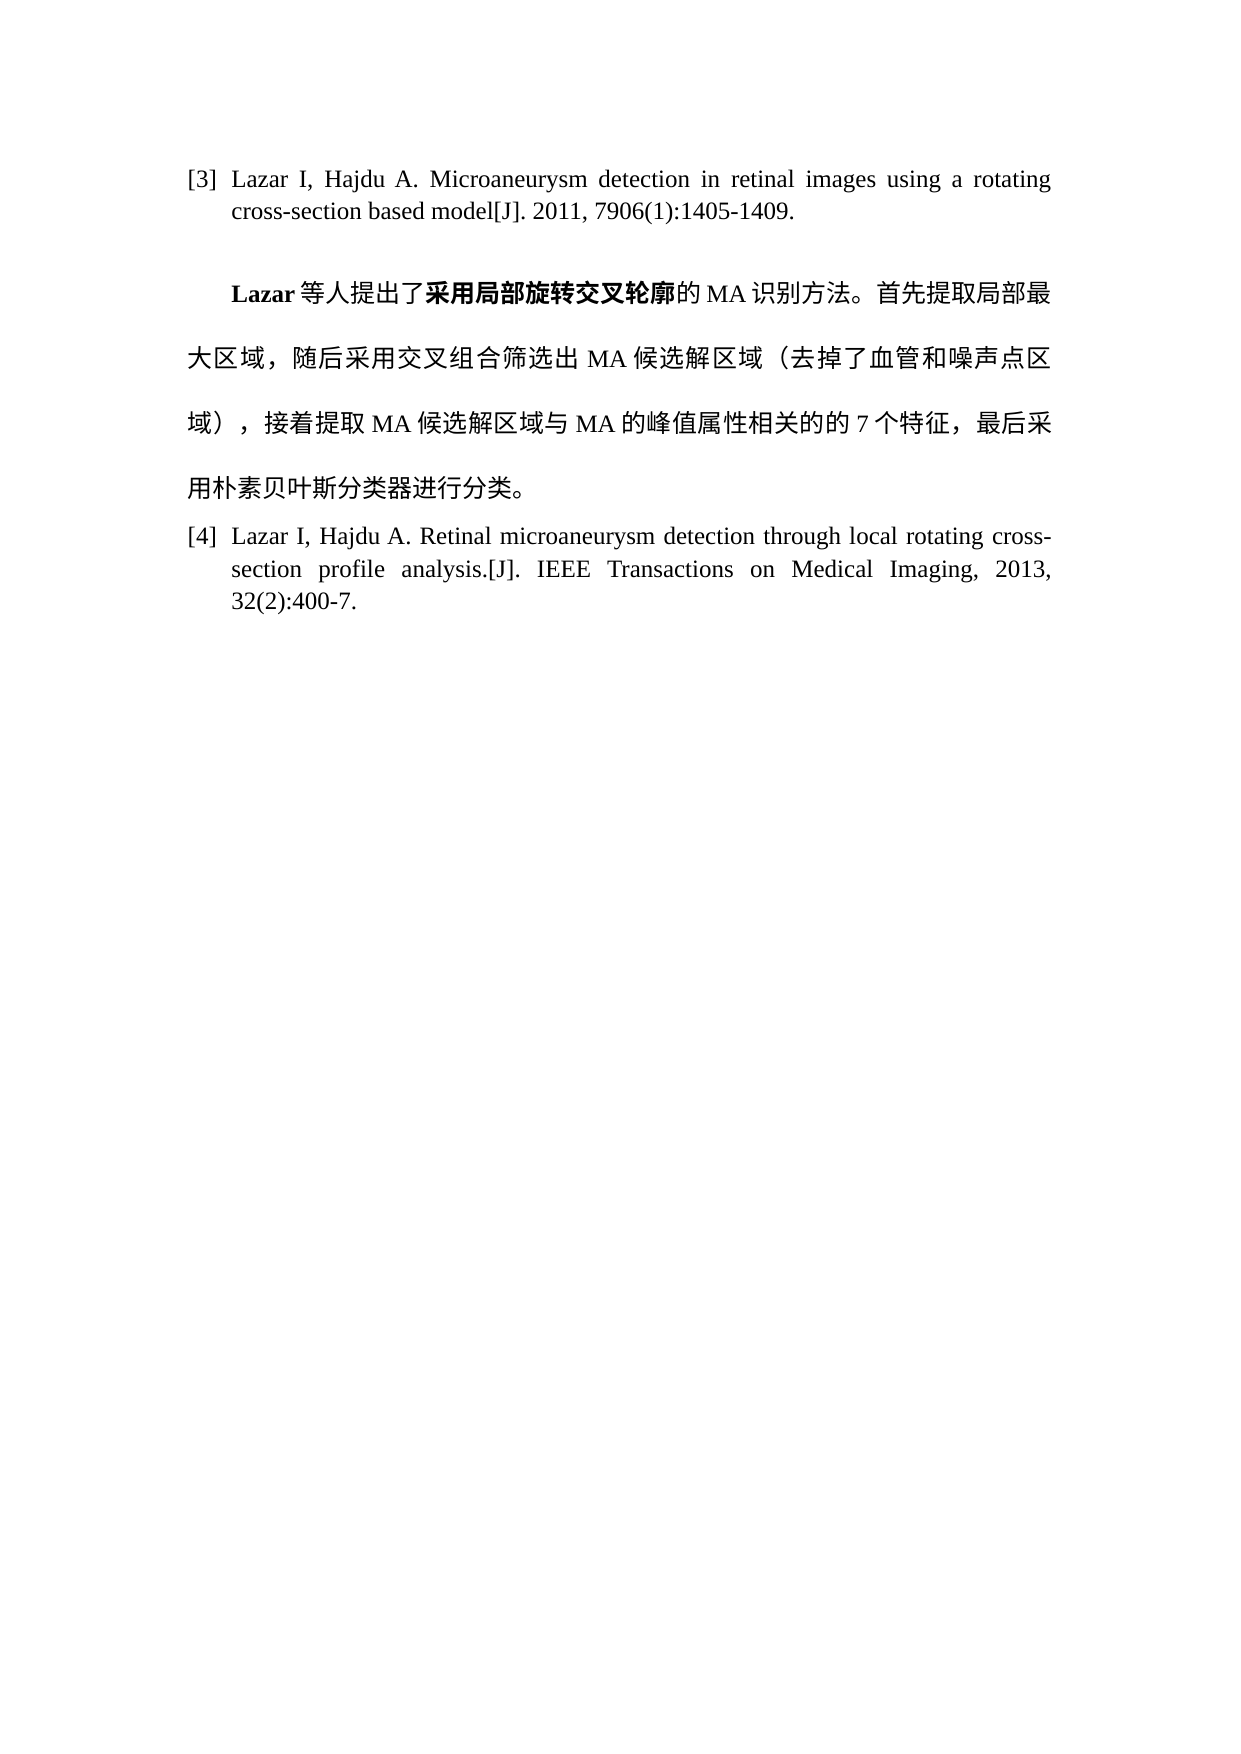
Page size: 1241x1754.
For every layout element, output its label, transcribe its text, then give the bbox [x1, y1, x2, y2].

list Lazar I, Hajdu A. Retinal microaneurysm detection through local rotating cross-section profile analysis.[J]. IEEE Transactions on Medical Imaging, 2013, 32(2):400-7. [187, 519, 1053, 617]
list Lazar I, Hajdu A. Microaneurysm detection in retinal images using a rotating cross-section based model[J]. 2011, 7906(1):1405-1409. [187, 162, 1053, 227]
text Lazar等人提出了采用局部旋转交叉轮廓的MA识别方法。首先提取局部最大区域，随后采用交叉组合筛选出MA候选解区域（去掉了血管和噪声点区域），接着提取MA候选解区域与MA的峰值属性相关的的7个特征，最后采用朴素贝叶斯分类器进行分类。 [187, 259, 1053, 519]
